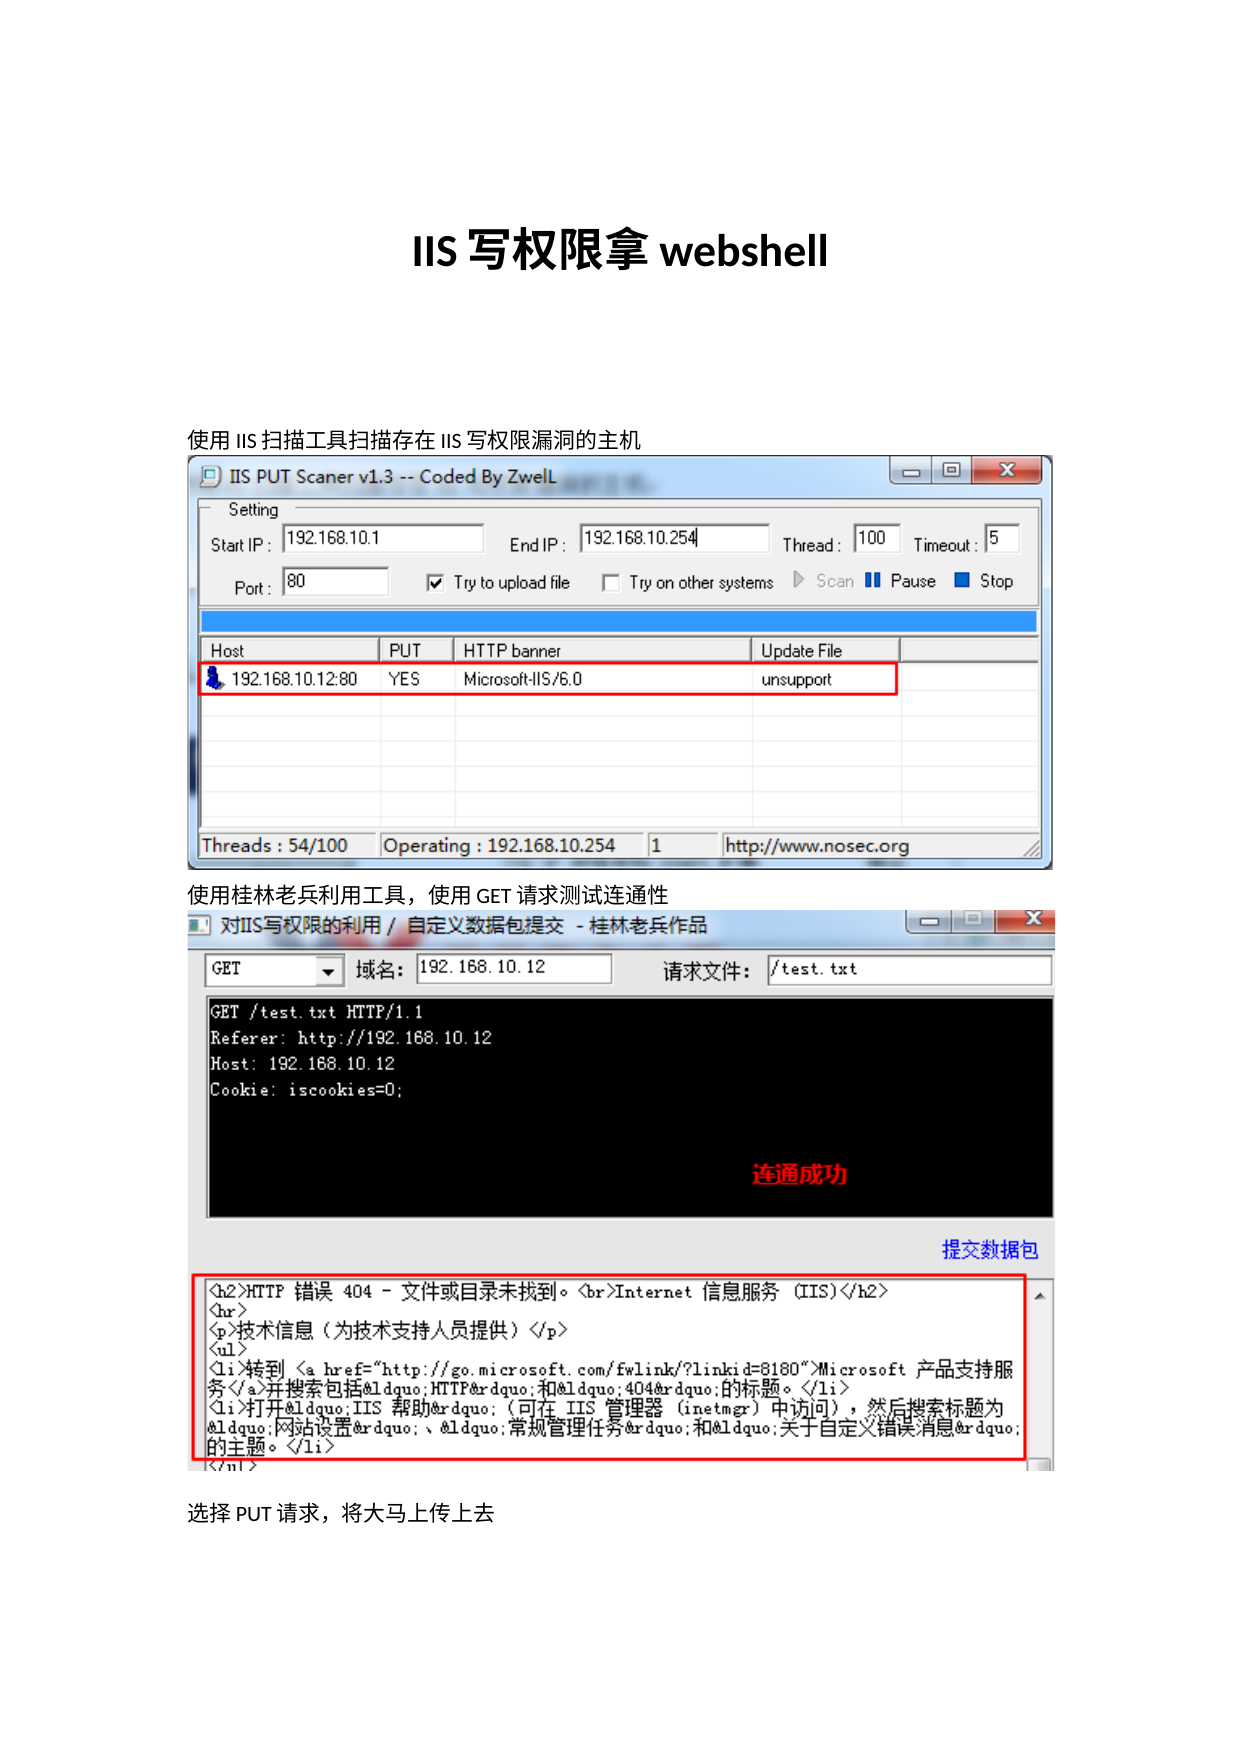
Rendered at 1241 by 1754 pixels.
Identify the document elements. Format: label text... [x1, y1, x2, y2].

text 使用IIS扫描工具扫描存在IIS写权限漏洞的主机 [187, 423, 1053, 455]
subtitle IIS写权限拿webshell [187, 197, 1053, 295]
picture [187, 455, 1053, 870]
text 使用桂林老兵利用工具，使用GET请求测试连通性 [187, 878, 1053, 910]
picture [187, 910, 1055, 1471]
text 选择PUT请求，将大马上传上去 [187, 1495, 1053, 1528]
